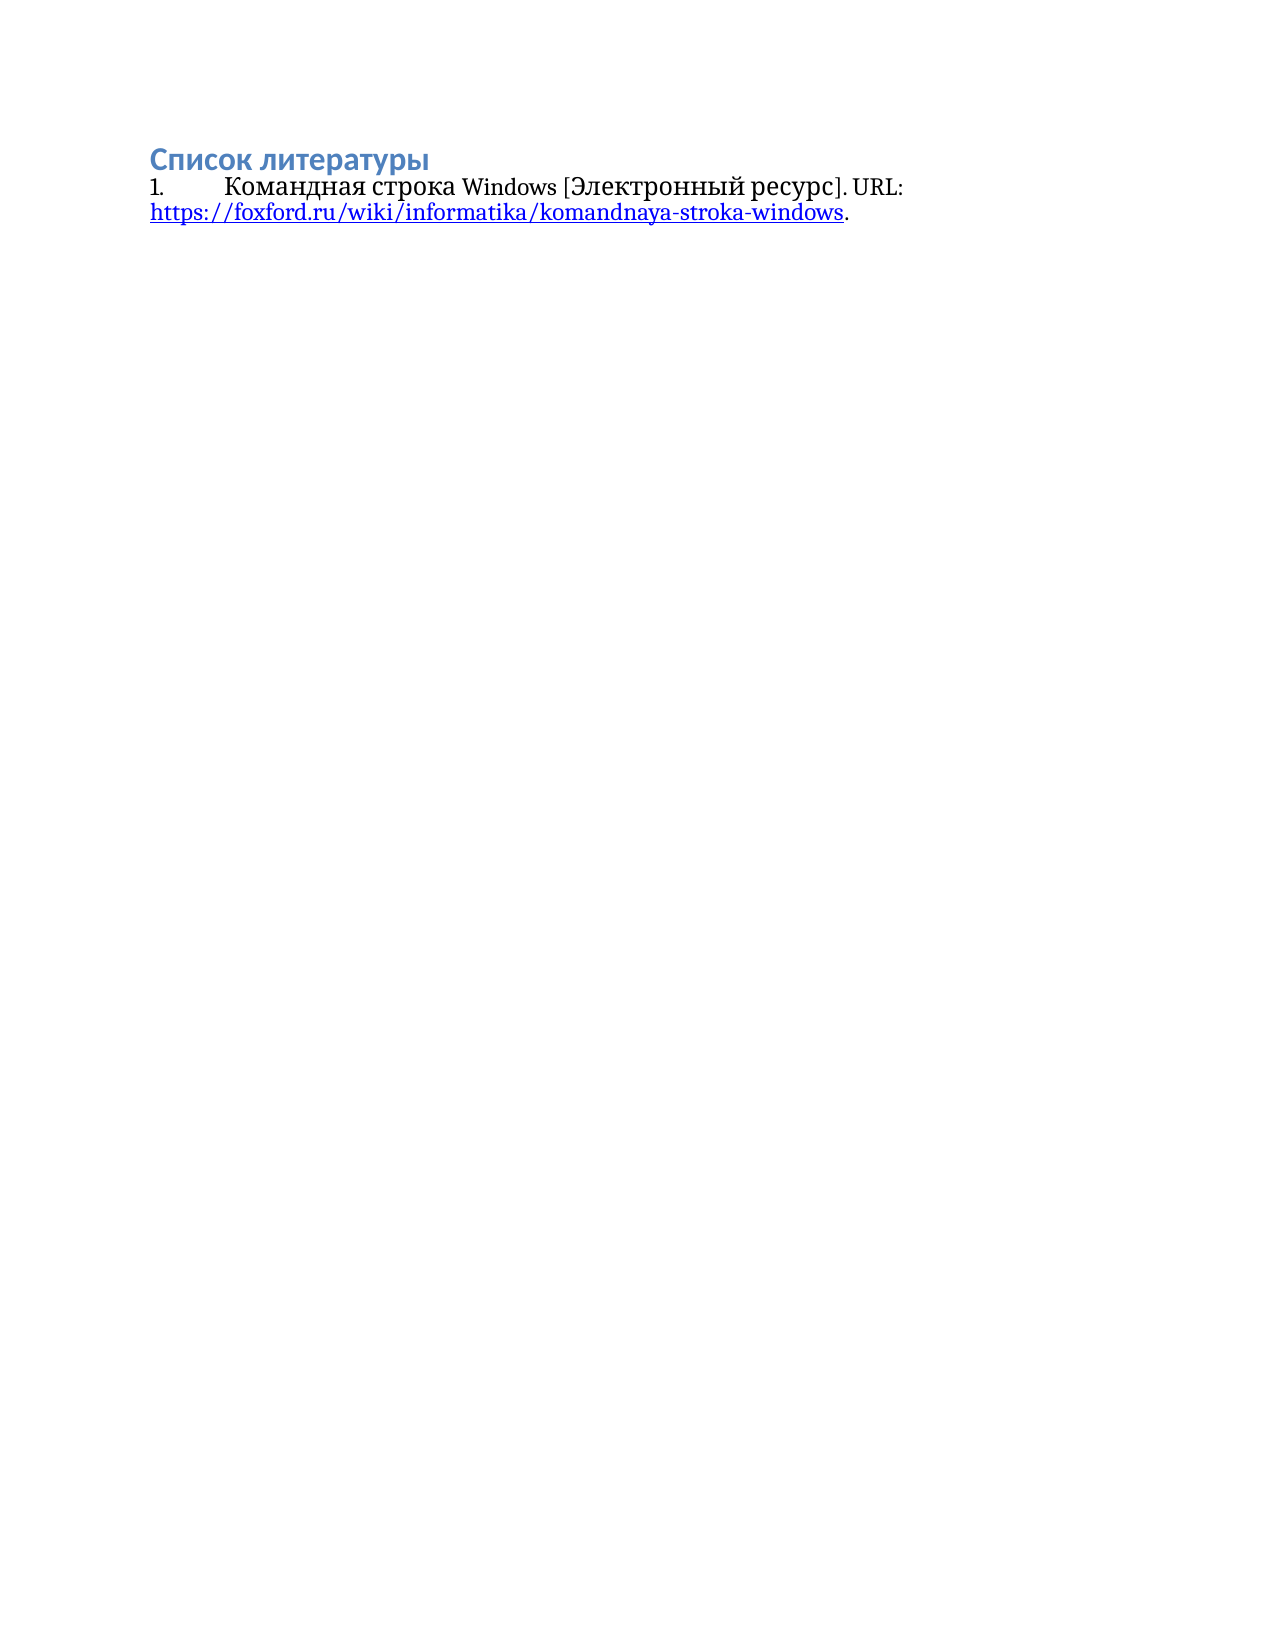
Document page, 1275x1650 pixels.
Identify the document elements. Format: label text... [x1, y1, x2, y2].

text Список литературы [150, 150, 1125, 175]
text 1. Командная строка Windows [Электронный ресурс]. URL: https://foxford.ru/wiki/informatika/komandnaya-stroka-windows. [150, 175, 1125, 225]
